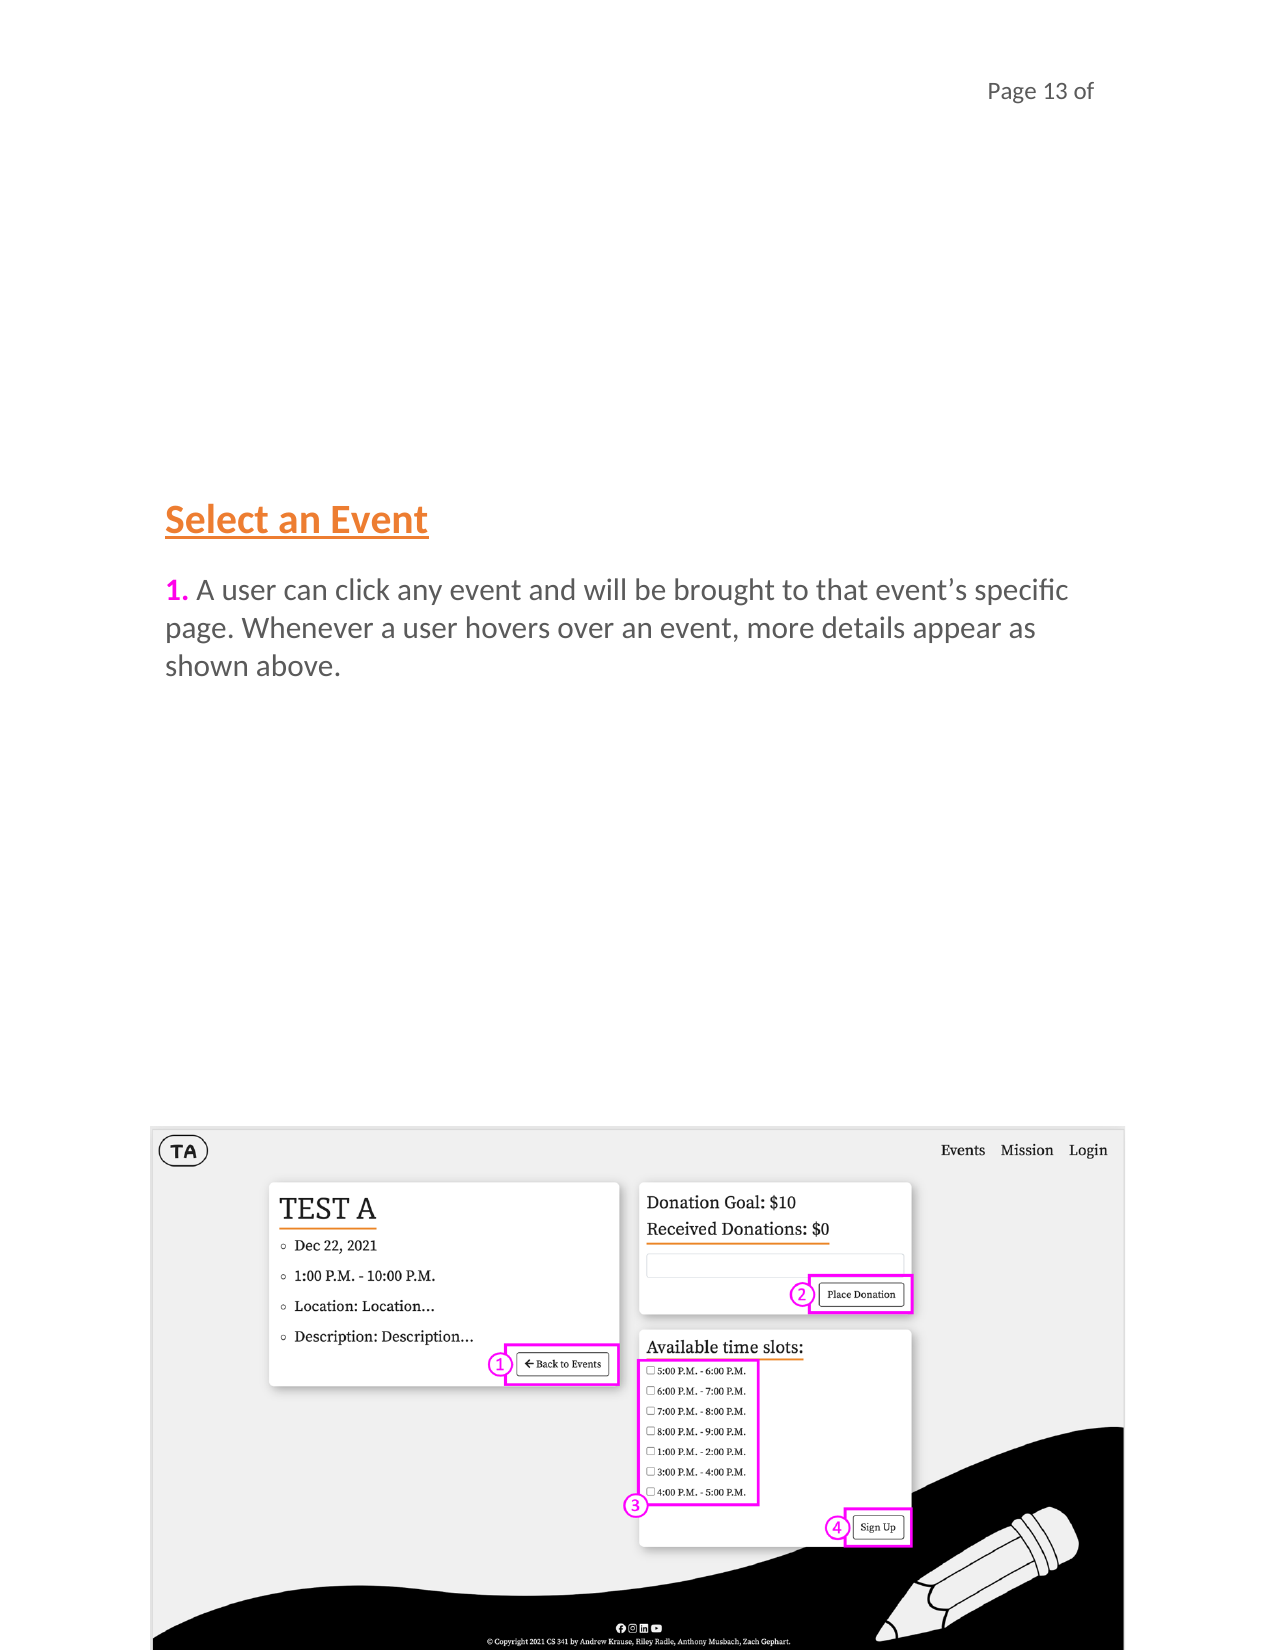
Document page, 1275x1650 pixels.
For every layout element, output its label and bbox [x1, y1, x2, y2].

picture [150, 1126, 1125, 1650]
